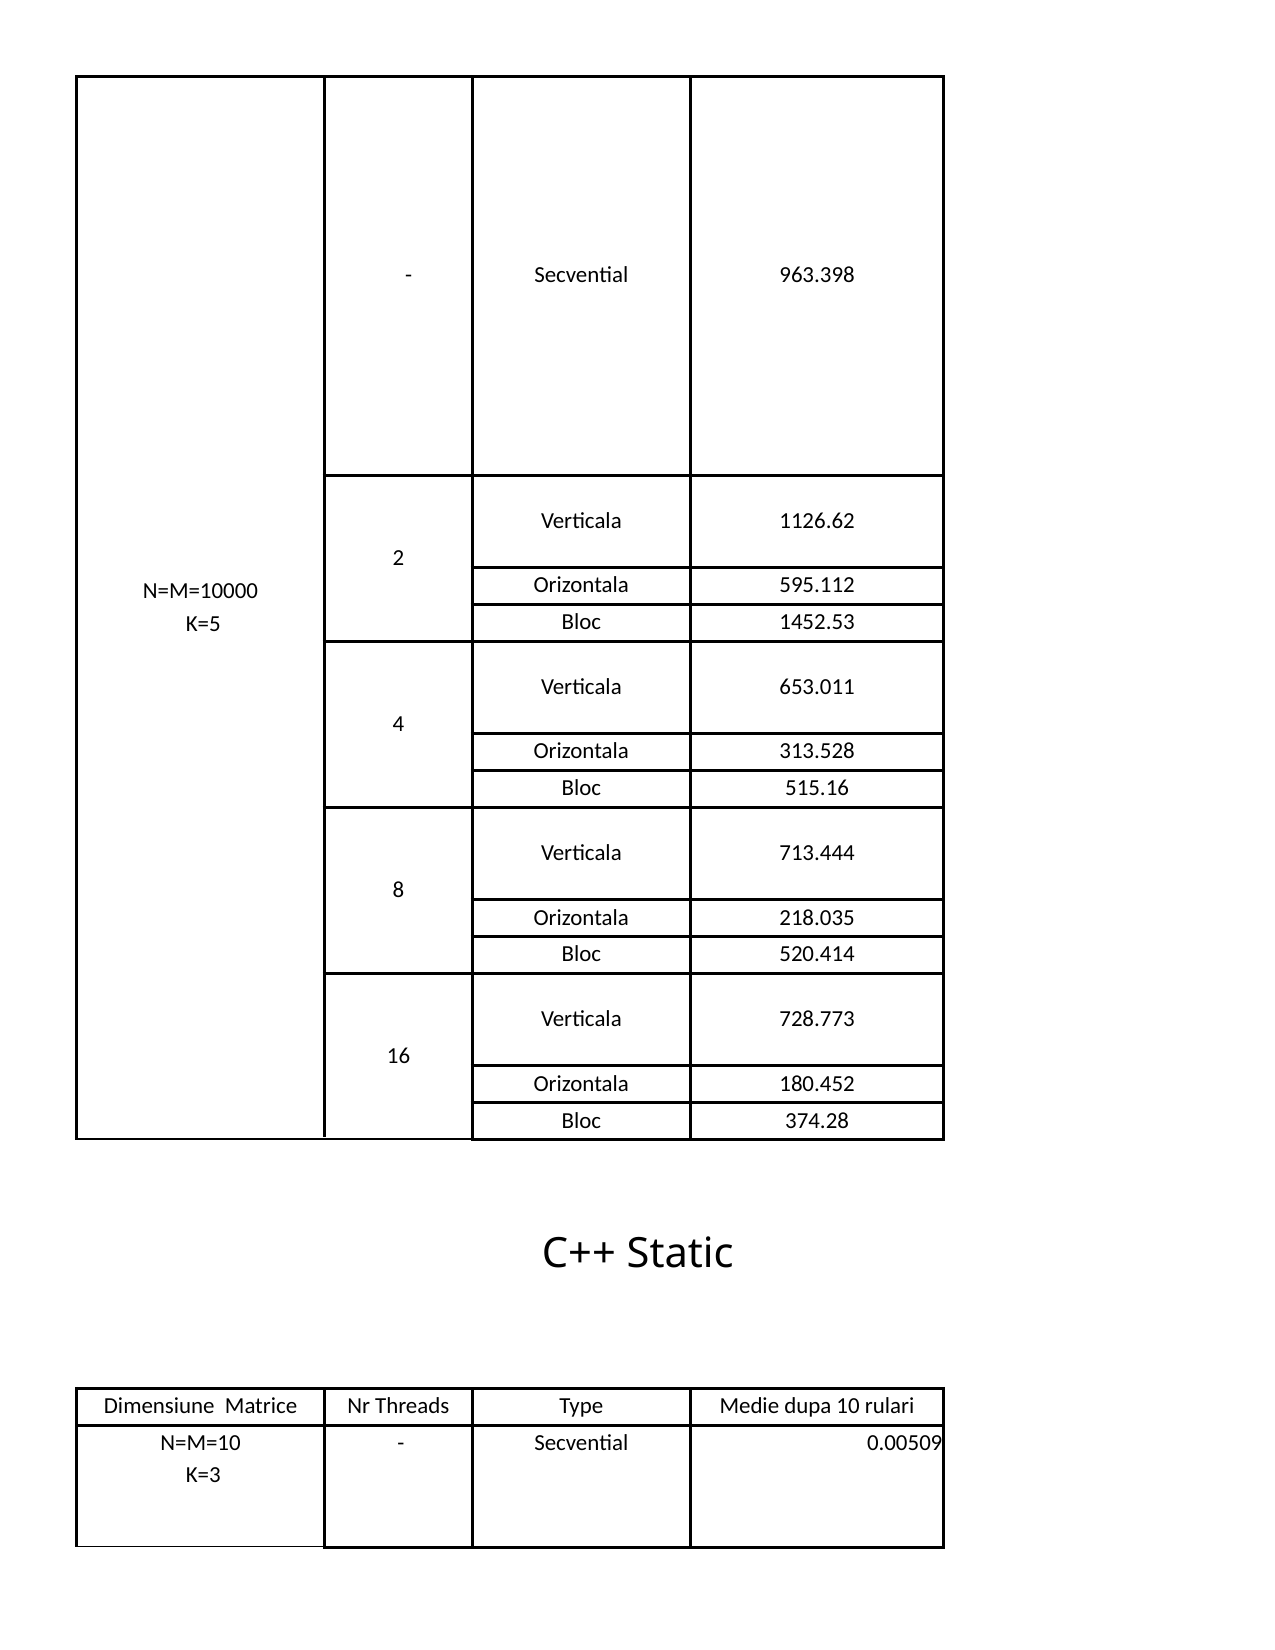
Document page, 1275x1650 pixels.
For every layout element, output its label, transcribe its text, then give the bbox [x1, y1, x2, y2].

table_cell 963.398 [692, 78, 942, 473]
table_cell Verticala [474, 477, 689, 566]
table_header Nr Threads [326, 1390, 471, 1424]
table_cell Secvential [474, 78, 689, 473]
table_cell Bloc [474, 1104, 689, 1138]
table_cell Bloc [474, 606, 689, 639]
table_header Dimensiune Matrice [78, 1390, 323, 1424]
table_cell Bloc [474, 938, 689, 972]
table_header Medie dupa 10 rulari [692, 1390, 942, 1424]
table_cell Orizontala [474, 735, 689, 769]
table_cell Orizontala [474, 901, 689, 935]
table_cell Verticala [474, 809, 689, 898]
table_cell 713.444 [692, 809, 942, 898]
table_cell Verticala [474, 643, 689, 732]
table_cell 1452.53 [692, 606, 942, 639]
table_cell - [326, 78, 471, 473]
table_cell 4 [326, 643, 471, 806]
table_cell 180.452 [692, 1067, 942, 1101]
table_cell 218.035 [692, 901, 942, 935]
table_cell N=M=10000 K=5 [78, 78, 324, 1138]
table_cell 515.16 [692, 772, 942, 806]
text C++ Static [75, 1223, 1200, 1280]
table_cell Bloc [474, 772, 689, 806]
table_cell 653.011 [692, 643, 942, 732]
table_cell 313.528 [692, 735, 942, 769]
table_cell Secvential [474, 1427, 689, 1546]
table_cell Orizontala [474, 569, 689, 603]
table_cell 520.414 [692, 938, 942, 972]
table_cell 8 [326, 809, 471, 972]
table_cell 374.28 [692, 1104, 942, 1138]
table_cell N=M=10 K=3 [78, 1427, 323, 1546]
table_cell 0.00509 [692, 1427, 942, 1546]
table_cell 16 [324, 975, 471, 1138]
table_cell Orizontala [474, 1067, 689, 1101]
table_header Type [474, 1390, 689, 1424]
table_cell 728.773 [692, 975, 942, 1064]
table_cell Verticala [474, 975, 689, 1064]
table_cell - [326, 1427, 471, 1546]
table_cell 595.112 [692, 569, 942, 603]
table_cell 2 [326, 477, 471, 639]
table_cell 1126.62 [692, 477, 942, 566]
